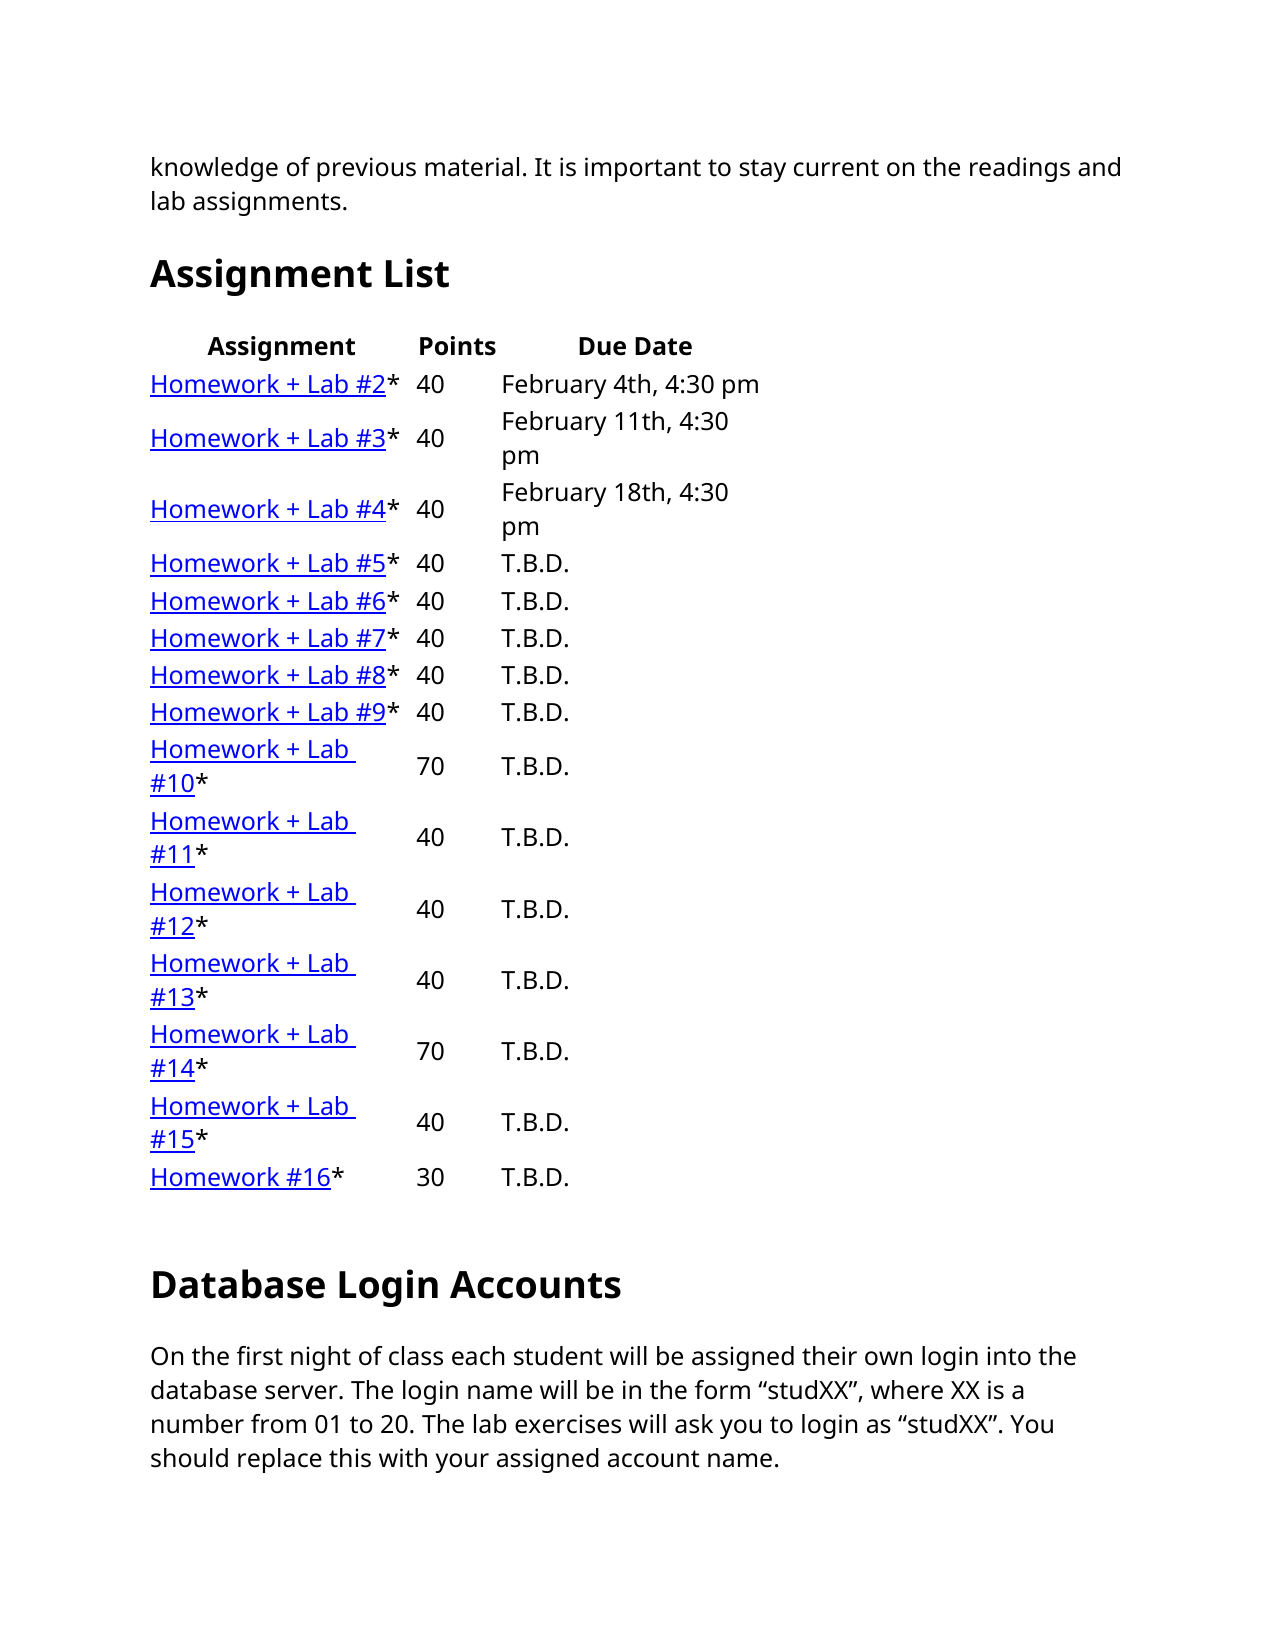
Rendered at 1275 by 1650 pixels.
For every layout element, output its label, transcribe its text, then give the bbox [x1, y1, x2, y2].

table_cell 40 [415, 402, 499, 473]
table_cell 40 [415, 619, 499, 656]
table_cell T.B.D. [500, 544, 770, 582]
table_cell T.B.D. [500, 802, 770, 873]
table_cell T.B.D. [500, 944, 770, 1015]
table_cell Homework + Lab #5* [149, 544, 414, 582]
table_cell T.B.D. [500, 582, 770, 619]
table_cell 40 [415, 873, 499, 944]
text Database Login Accounts [150, 1258, 1125, 1309]
table_cell 40 [415, 473, 499, 544]
table_cell 40 [415, 544, 499, 582]
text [150, 150, 1125, 218]
table_cell 40 [415, 693, 499, 730]
table_cell Homework + Lab #4* [149, 473, 414, 544]
table_cell T.B.D. [500, 693, 770, 730]
text On the first night of class each student will be assigned their own login into the database server. The login name will be in the form “studXX”, where XX is a number from 01 to 20. The lab exercises will ask you to login as “studXX”. You should replace this with your assigned account name. [150, 1338, 1125, 1475]
table_cell T.B.D. [500, 1158, 770, 1195]
table_cell Homework + Lab #9* [149, 693, 414, 730]
table_cell Homework + Lab #11* [149, 802, 414, 873]
table_cell Homework #16* [149, 1158, 414, 1195]
table_header Assignment [149, 328, 414, 365]
table_cell Homework + Lab #10* [149, 730, 414, 802]
table_cell Homework + Lab #6* [149, 582, 414, 619]
table_cell 40 [415, 944, 499, 1015]
table_cell 40 [415, 365, 499, 402]
table_cell T.B.D. [500, 1087, 770, 1158]
table_cell T.B.D. [500, 619, 770, 656]
table_cell 40 [415, 656, 499, 693]
table_cell Homework + Lab #15* [149, 1087, 414, 1158]
table_cell Homework + Lab #7* [149, 619, 414, 656]
table_cell Homework + Lab #13* [149, 944, 414, 1015]
table_cell 40 [415, 802, 499, 873]
table_header Points [415, 328, 499, 365]
table_cell 40 [415, 582, 499, 619]
table_cell 40 [415, 1087, 499, 1158]
table_cell Homework + Lab #12* [149, 873, 414, 944]
table_cell 70 [415, 730, 499, 802]
table_cell T.B.D. [500, 730, 770, 802]
text Assignment List [150, 247, 1125, 298]
table_cell T.B.D. [500, 1015, 770, 1087]
table_cell Homework + Lab #2* [149, 365, 414, 402]
table_cell February 4th, 4:30 pm [500, 365, 770, 402]
table_cell Homework + Lab #8* [149, 656, 414, 693]
table_cell Homework + Lab #14* [149, 1015, 414, 1087]
table_cell Homework + Lab #3* [149, 402, 414, 473]
table_cell 30 [415, 1158, 499, 1195]
table_cell T.B.D. [500, 656, 770, 693]
table_cell 70 [415, 1015, 499, 1087]
table_cell February 18th, 4:30 pm [500, 473, 770, 544]
table_cell February 11th, 4:30 pm [500, 402, 770, 473]
table_header Due Date [500, 328, 770, 365]
table_cell T.B.D. [500, 873, 770, 944]
